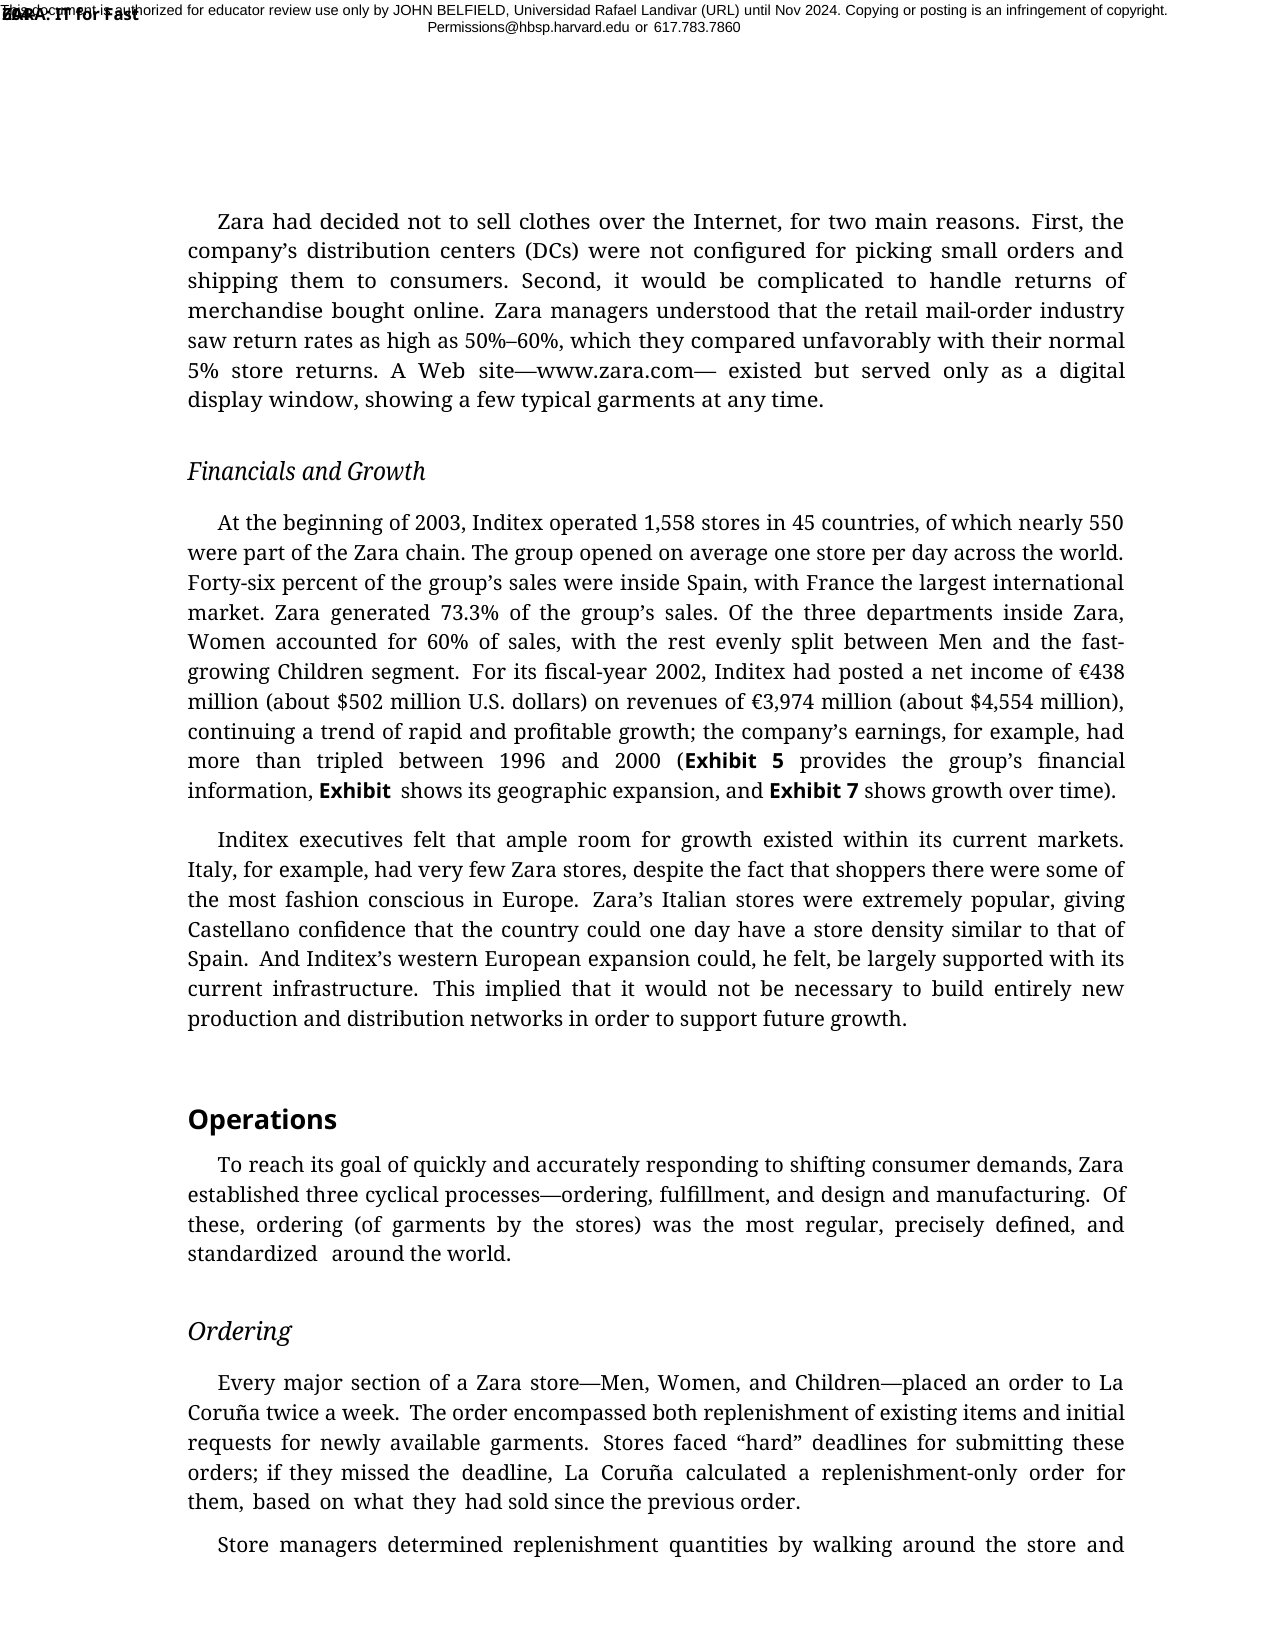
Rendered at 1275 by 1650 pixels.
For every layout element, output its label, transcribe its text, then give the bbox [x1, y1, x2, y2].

text At the beginning of 2003, Inditex operated 1,558 stores in 45 countries, of which nearly 550 were part of the Zara chain. The group opened on average one store per day across the world. Forty-six percent of the group’s sales were inside Spain, with France the largest international market. Zara generated 73.3% of the group’s sales. Of the three departments inside Zara, Women accounted for 60% of sales, with the rest evenly split between Men and the fast-growing Children segment. For its fiscal-year 2002, Inditex had posted a net income of €438 million (about $502 million U.S. dollars) on revenues of €3,974 million (about $4,554 million), continuing a trend of rapid and profitable growth; the company’s earnings, for example, had more than tripled between 1996 and 2000 (Exhibit 5 provides the group’s financial information, Exhibit shows its geographic expansion, and Exhibit 7 shows growth over time). [187, 508, 1126, 805]
text Zara had decided not to sell clothes over the Internet, for two main reasons. First, the company’s distribution centers (DCs) were not configured for picking small orders and shipping them to consumers. Second, it would be complicated to handle returns of merchandise bought online. Zara managers understood that the retail mail-order industry saw return rates as high as 50%–60%, which they compared unfavorably with their normal 5% store returns. A Web site—www.zara.com— existed but served only as a digital display window, showing a few typical garments at any time. [187, 207, 1126, 414]
subtitle Financials and Growth [187, 454, 1150, 488]
subtitle Ordering [187, 1314, 1150, 1348]
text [187, 1530, 1126, 1559]
text Every major section of a Zara store—Men, Women, and Children—placed an order to La Coruña twice a week. The order encompassed both replenishment of existing items and initial requests for newly available garments. Stores faced “hard” deadlines for submitting these orders; if they missed the deadline, La Coruña calculated a replenishment-only order for them, based on what they had sold since the previous order. [187, 1368, 1125, 1516]
text Inditex executives felt that ample room for growth existed within its current markets. Italy, for example, had very few Zara stores, despite the fact that shoppers there were some of the most fashion conscious in Europe. Zara’s Italian stores were extremely popular, giving Castellano confidence that the country could one day have a store density similar to that of Spain. And Inditex’s western European expansion could, he felt, be largely supported with its current infrastructure. This implied that it would not be necessary to build entirely new production and distribution networks in order to support future growth. [187, 825, 1126, 1033]
text To reach its goal of quickly and accurately responding to shifting consumer demands, Zara established three cyclical processes—ordering, fulfillment, and design and manufacturing. Of these, ordering (of garments by the stores) was the most regular, precisely defined, and standardized around the world. [187, 1150, 1126, 1268]
subtitle Operations [187, 1100, 1150, 1137]
